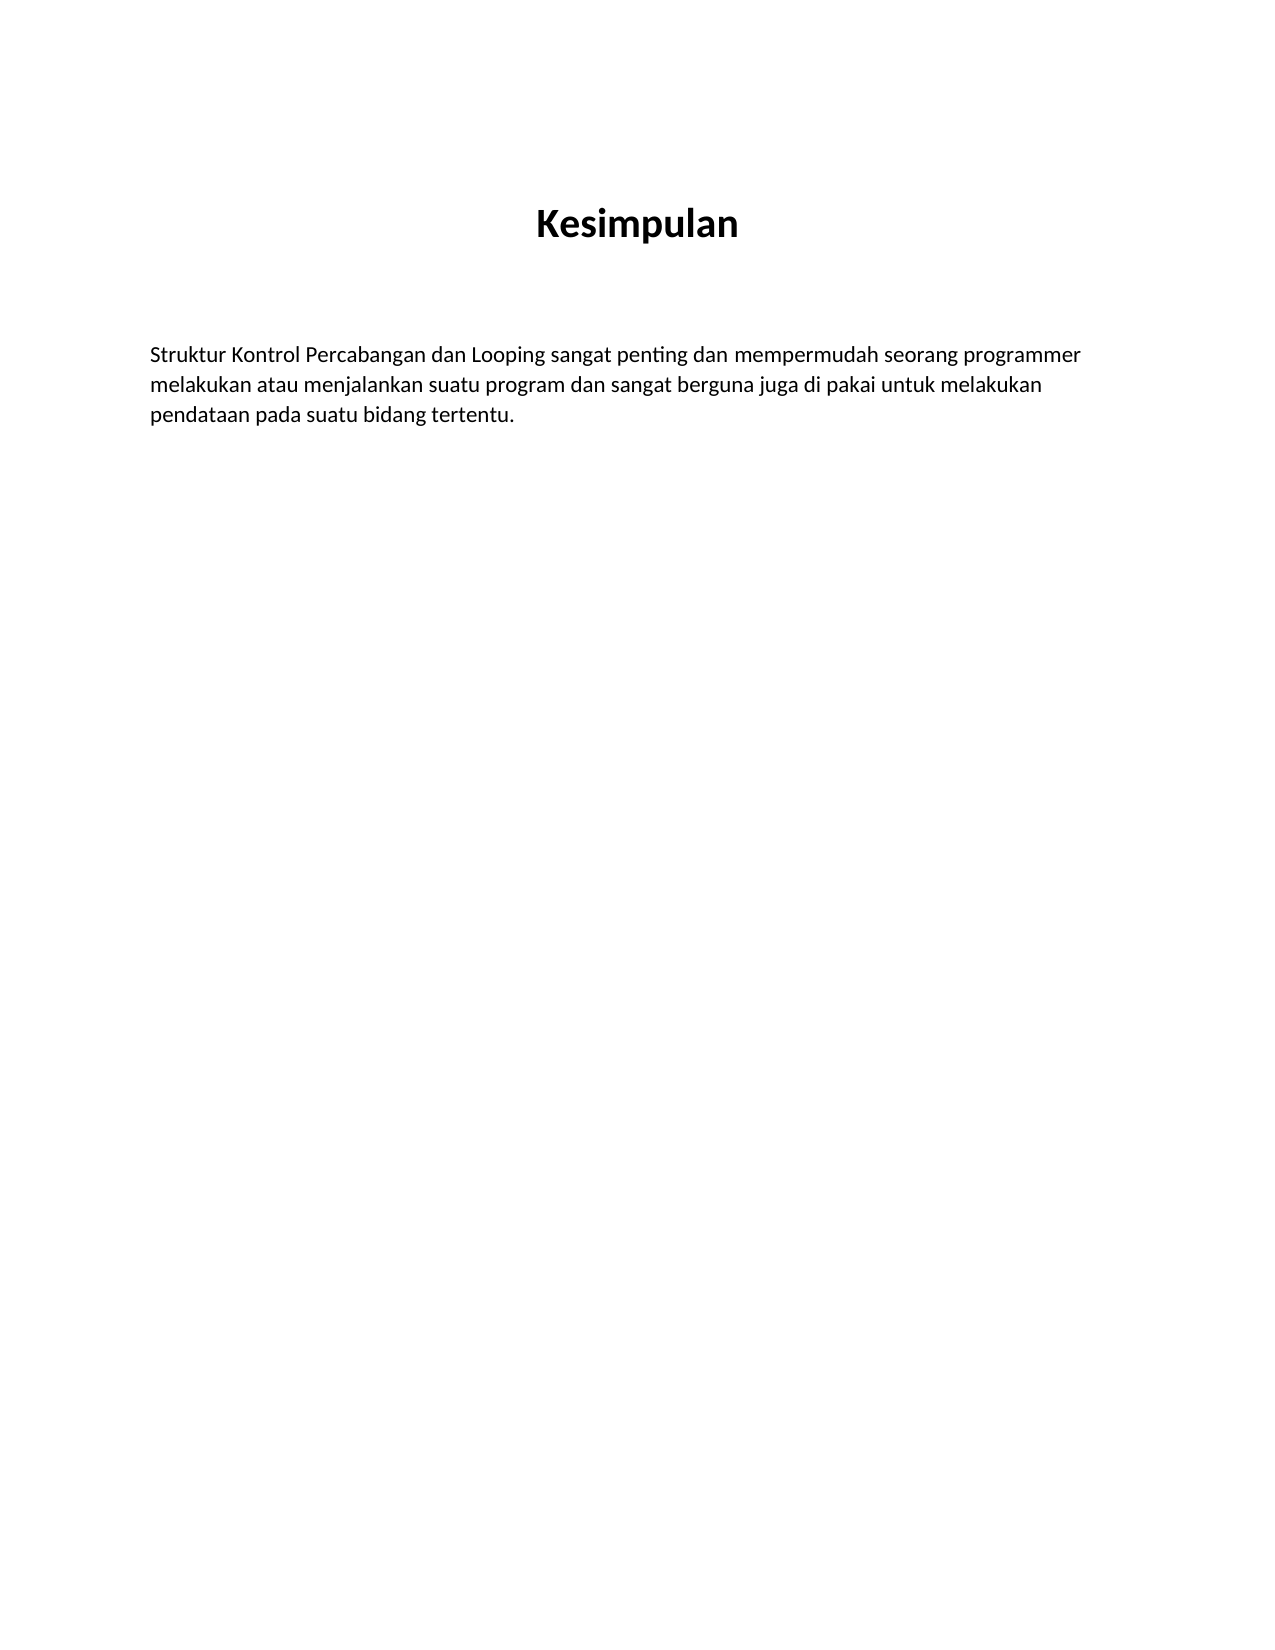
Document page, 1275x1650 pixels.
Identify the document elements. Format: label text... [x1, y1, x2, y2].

text Kesimpulan [150, 197, 1125, 248]
text Struktur Kontrol Percabangan dan Looping sangat penting dan mempermudah seorang programmer melakukan atau menjalankan suatu program dan sangat berguna juga di pakai untuk melakukan pendataan pada suatu bidang tertentu. [150, 340, 1125, 428]
